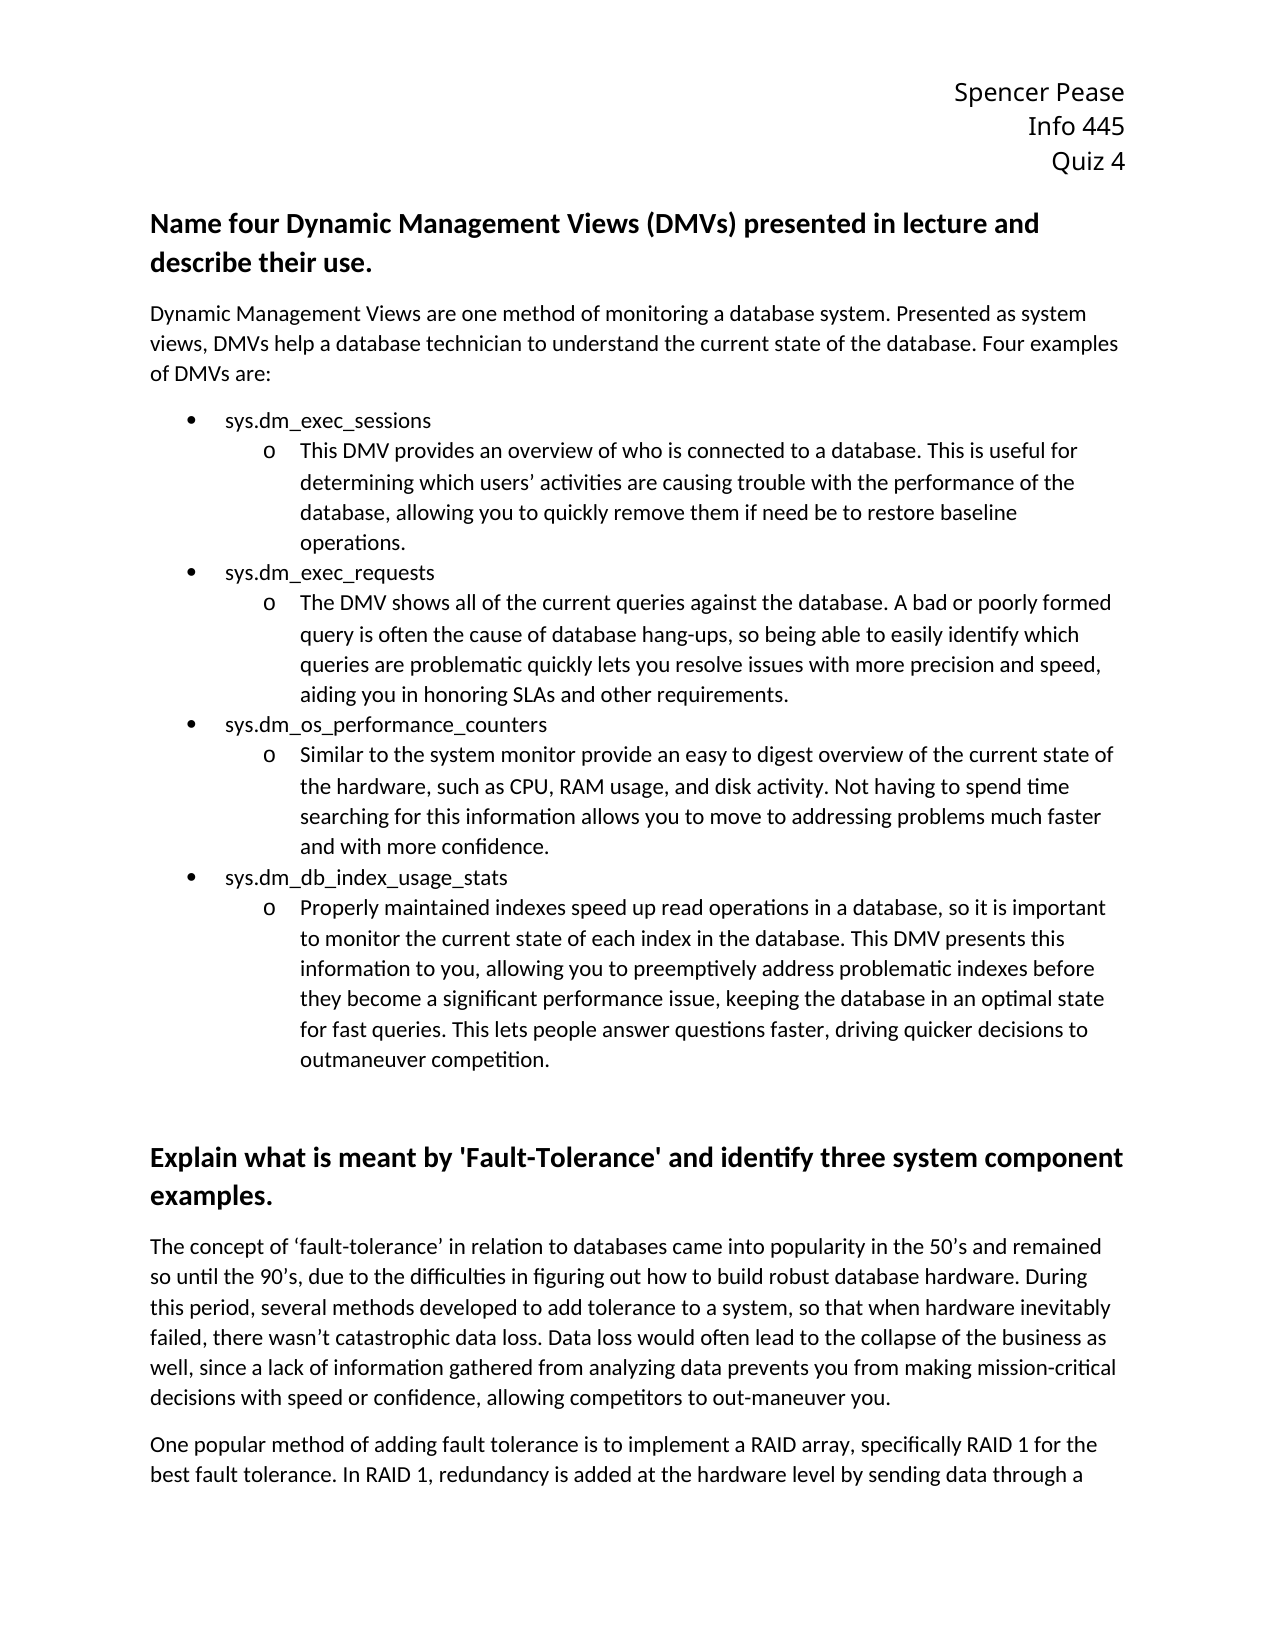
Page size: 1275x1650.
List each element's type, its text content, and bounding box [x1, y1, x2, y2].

list sys.dm_db_index_usage_stats [187, 863, 1125, 891]
list sys.dm_exec_sessions [187, 406, 1125, 434]
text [150, 1430, 1125, 1488]
list The DMV shows all of the current queries against the database. A bad or poorly formed query is often the cause of database hang-ups, so being able to easily identify which queries are problematic quickly lets you resolve issues with more precision and speed, aiding you in honoring SLAs and other requirements. [262, 588, 1125, 708]
list Similar to the system monitor provide an easy to digest overview of the current state of the hardware, such as CPU, RAM usage, and disk activity. Not having to spend time searching for this information allows you to move to addressing problems much faster and with more confidence. [262, 741, 1125, 860]
text Name four Dynamic Management Views (DMVs) presented in lecture and describe their use. [150, 205, 1125, 279]
list sys.dm_os_performance_counters [187, 710, 1125, 738]
text Dynamic Management Views are one method of monitoring a database system. Presented as system views, DMVs help a database technician to understand the current state of the database. Four examples of DMVs are: [150, 299, 1125, 387]
list This DMV provides an overview of who is connected to a database. This is useful for determining which users’ activities are causing trouble with the performance of the database, allowing you to quickly remove them if need be to restore baseline operations. [262, 436, 1125, 556]
list sys.dm_exec_requests [187, 558, 1125, 586]
list Properly maintained indexes speed up read operations in a database, so it is important to monitor the current state of each index in the database. This DMV presents this information to you, allowing you to preemptively address problematic indexes before they become a significant performance issue, keeping the database in an optimal state for fast queries. This lets people answer questions faster, driving quicker decisions to outmaneuver competition. [262, 893, 1125, 1073]
text Explain what is meant by 'Fault-Tolerance' and identify three system component examples. [150, 1139, 1125, 1213]
text The concept of ‘fault-tolerance’ in relation to databases came into popularity in the 50’s and remained so until the 90’s, due to the difficulties in figuring out how to build robust database hardware. During this period, several methods developed to add tolerance to a system, so that when hardware inevitably failed, there wasn’t catastrophic data loss. Data loss would often lead to the collapse of the business as well, since a lack of information gathered from analyzing data prevents you from making mission-critical decisions with speed or confidence, allowing competitors to out-maneuver you. [150, 1232, 1125, 1411]
